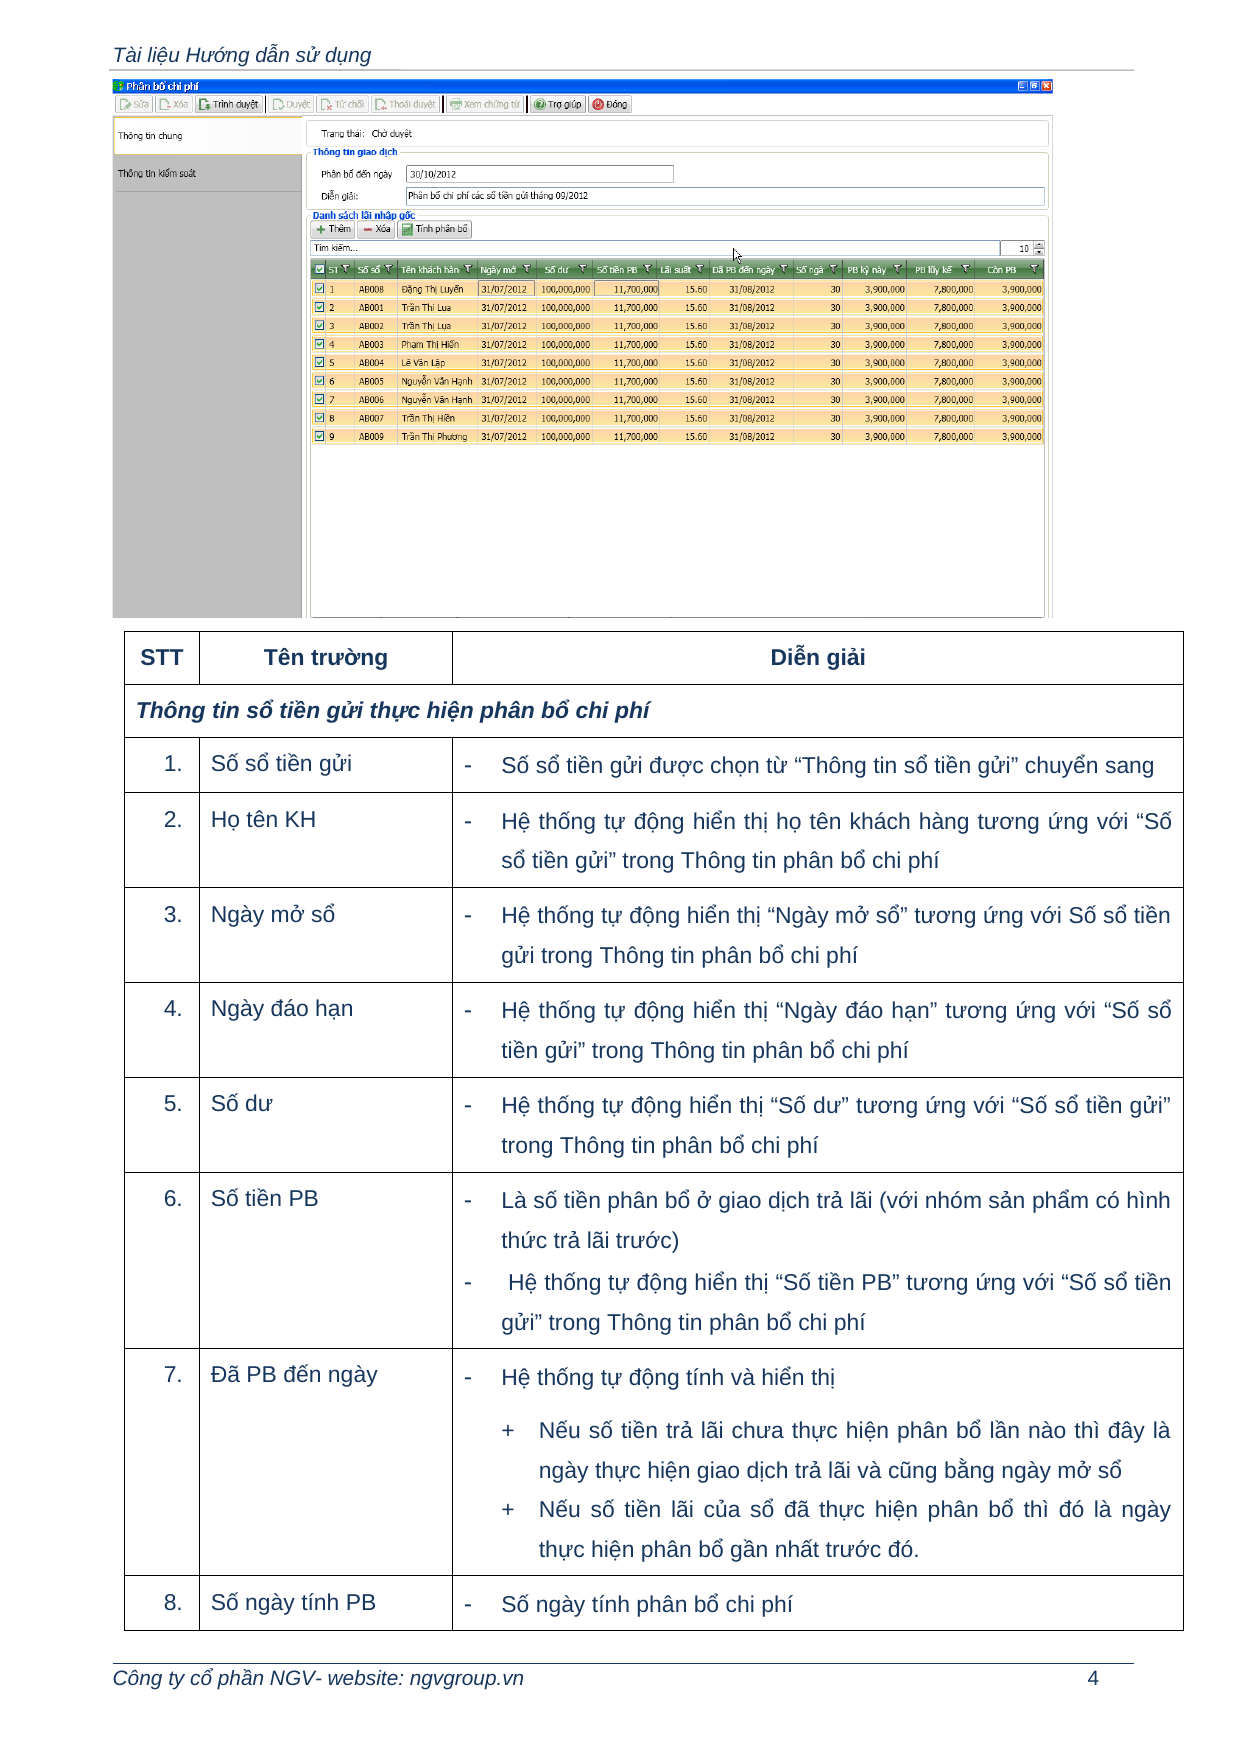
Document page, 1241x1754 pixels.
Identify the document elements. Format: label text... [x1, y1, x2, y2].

table_header Tên trường [200, 632, 452, 684]
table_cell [453, 1576, 1183, 1630]
picture [112, 79, 1053, 618]
table_header STT [125, 632, 199, 684]
table_cell Số tiền PB [200, 1173, 452, 1348]
table_cell [125, 888, 199, 982]
table_cell [125, 983, 199, 1077]
table_cell Đã PB đến ngày [200, 1349, 452, 1575]
table_cell Số dư [200, 1078, 452, 1172]
table_cell Họ tên KH [200, 793, 452, 887]
table_cell Số sổ tiền gửi [200, 738, 452, 792]
table_cell Thông tin sổ tiền gửi thực hiện phân bổ chi phí [125, 685, 1183, 737]
table_cell Ngày mở sổ [200, 888, 452, 982]
table_cell Hệ thống tự động hiển thị “Số dư” tương ứng với “Số sổ tiền gửi” trong Thông tin phân bổ chi phí [453, 1078, 1183, 1172]
table_cell [125, 1576, 199, 1630]
table_cell Số ngày tính PB [200, 1576, 452, 1630]
table_cell Ngày đáo hạn [200, 983, 452, 1077]
table_cell Số sổ tiền gửi được chọn từ “Thông tin sổ tiền gửi” chuyển sang [453, 738, 1183, 792]
table_cell Là số tiền phân bổ ở giao dịch trả lãi (với nhóm sản phẩm có hình thức trả lãi trước) Hệ thống tự động hiển thị “Số tiền PB” tương ứng với “Số sổ tiền gửi” trong Thông tin phân bổ chi phí [453, 1173, 1183, 1348]
table_cell Hệ thống tự động hiển thị “Ngày đáo hạn” tương ứng với “Số sổ tiền gửi” trong Thông tin phân bổ chi phí [453, 983, 1183, 1077]
table_cell Hệ thống tự động tính và hiển thị Nếu số tiền trả lãi chưa thực hiện phân bổ lần nào thì đây là ngày thực hiện giao dịch trả lãi và cũng bằng ngày mở sổ Nếu số tiền lãi của sổ đã thực hiện phân bổ thì đó là ngày thực hiện phân bổ gần nhất trước đó. [453, 1349, 1183, 1575]
table_header Diễn giải [453, 632, 1183, 684]
table_cell [125, 793, 199, 887]
table_cell [125, 738, 199, 792]
table_cell [125, 1349, 199, 1575]
table_cell Hệ thống tự động hiển thị họ tên khách hàng tương ứng với “Số sổ tiền gửi” trong Thông tin phân bổ chi phí [453, 793, 1183, 887]
table_cell [125, 1173, 199, 1348]
table_cell [125, 1078, 199, 1172]
table_cell Hệ thống tự động hiển thị “Ngày mở sổ” tương ứng với Số sổ tiền gửi trong Thông tin phân bổ chi phí [453, 888, 1183, 982]
